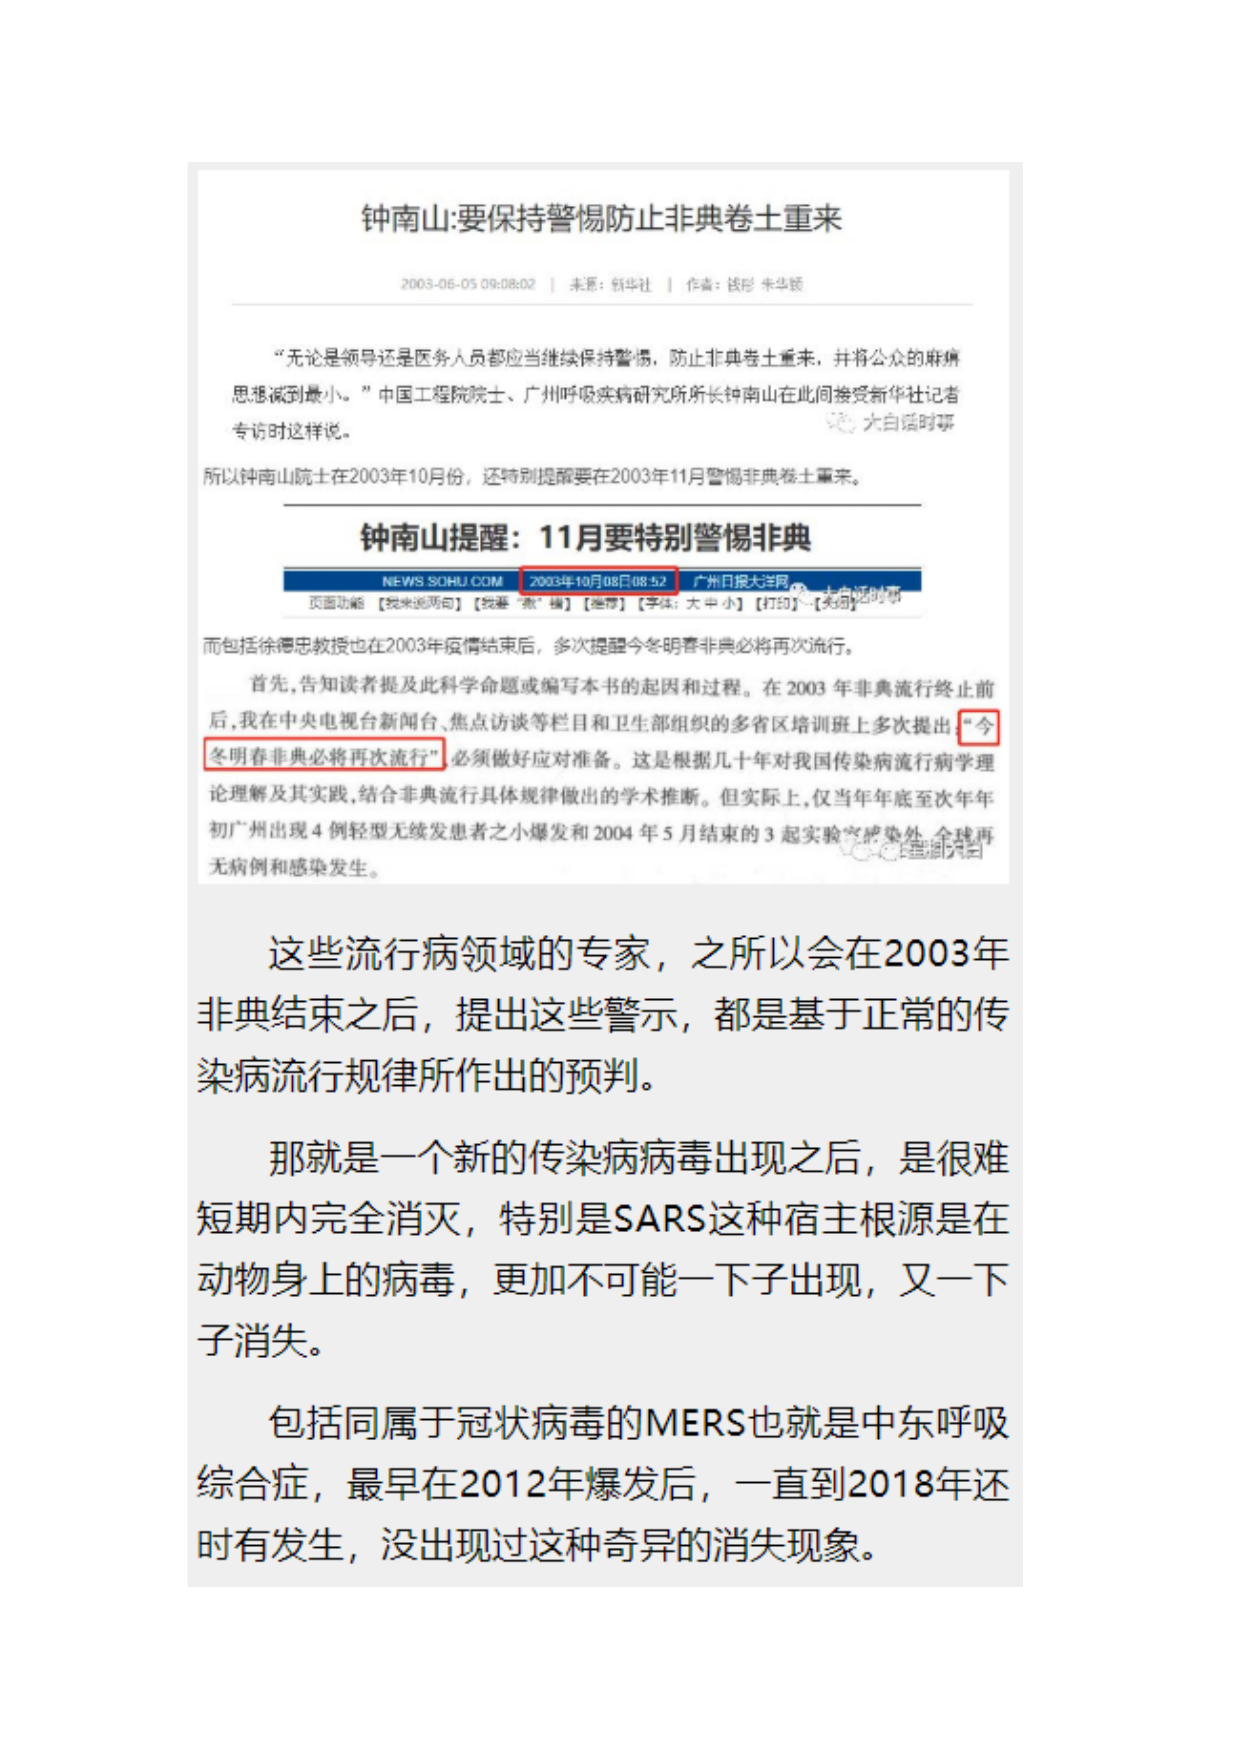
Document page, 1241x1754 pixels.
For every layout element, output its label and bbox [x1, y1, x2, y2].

picture [187, 162, 1023, 1587]
